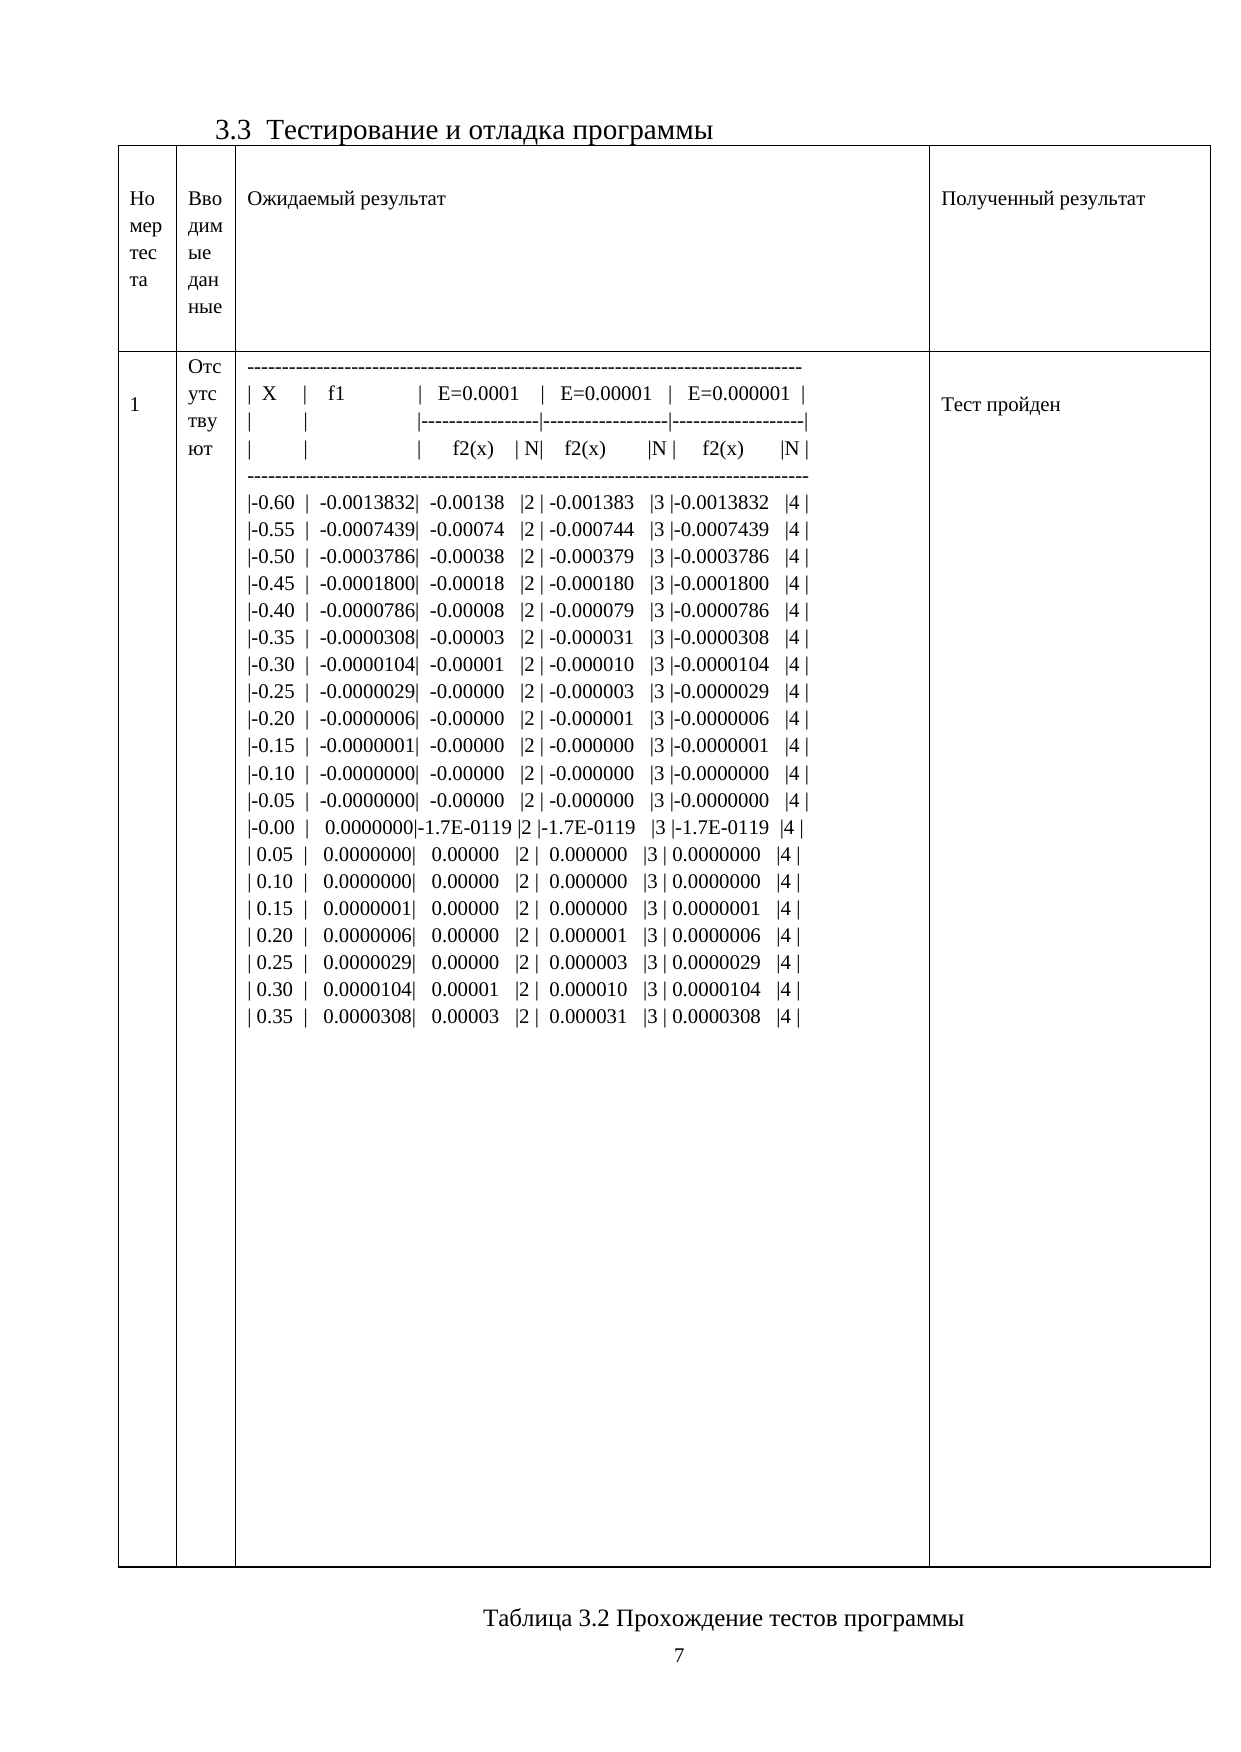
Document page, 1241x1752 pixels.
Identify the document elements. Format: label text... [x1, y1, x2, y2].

table_cell -------------------------------------------------------------------------------- | X | f1 | E=0.0001 | E=0.00001 | E=0.000001 | | | |-----------------|------------------|-------------------| | | | f2(x) | N| f2(x) |N | f2(x) |N | --------------------------------------------------------------------------------- |-0.60 | -0.0013832| -0.00138 |2 | -0.001383 |3 |-0.0013832 |4 | |-0.55 | -0.0007439| -0.00074 |2 | -0.000744 |3 |-0.0007439 |4 | |-0.50 | -0.0003786| -0.00038 |2 | -0.000379 |3 |-0.0003786 |4 | |-0.45 | -0.0001800| -0.00018 |2 | -0.000180 |3 |-0.0001800 |4 | |-0.40 | -0.0000786| -0.00008 |2 | -0.000079 |3 |-0.0000786 |4 | |-0.35 | -0.0000308| -0.00003 |2 | -0.000031 |3 |-0.0000308 |4 | |-0.30 | -0.0000104| -0.00001 |2 | -0.000010 |3 |-0.0000104 |4 | |-0.25 | -0.0000029| -0.00000 |2 | -0.000003 |3 |-0.0000029 |4 | |-0.20 | -0.0000006| -0.00000 |2 | -0.000001 |3 |-0.0000006 |4 | |-0.15 | -0.0000001| -0.00000 |2 | -0.000000 |3 |-0.0000001 |4 | |-0.10 | -0.0000000| -0.00000 |2 | -0.000000 |3 |-0.0000000 |4 | |-0.05 | -0.0000000| -0.00000 |2 | -0.000000 |3 |-0.0000000 |4 | |-0.00 | 0.0000000|-1.7E-0119 |2 |-1.7E-0119 |3 |-1.7E-0119 |4 | | 0.05 | 0.0000000| 0.00000 |2 | 0.000000 |3 | 0.0000000 |4 | | 0.10 | 0.0000000| 0.00000 |2 | 0.000000 |3 | 0.0000000 |4 | | 0.15 | 0.0000001| 0.00000 |2 | 0.000000 |3 | 0.0000001 |4 | | 0.20 | 0.0000006| 0.00000 |2 | 0.000001 |3 | 0.0000006 |4 | | 0.25 | 0.0000029| 0.00000 |2 | 0.000003 |3 | 0.0000029 |4 | | 0.30 | 0.0000104| 0.00001 |2 | 0.000010 |3 | 0.0000104 |4 | | 0.35 | 0.0000308| 0.00003 |2 | 0.000031 |3 | 0.0000308 |4 | [236, 352, 929, 1566]
text Таблица 3.2 Прохождение тестов программы [266, 1605, 1181, 1632]
table_cell Тест пройден [930, 352, 1210, 1566]
table_cell 1 [119, 352, 176, 1566]
table_header Номер теста [119, 146, 176, 351]
table_header Вводимые данные [177, 146, 235, 351]
table_header Полученный результат [930, 146, 1210, 351]
table_cell Отсутствуют [177, 352, 235, 1566]
list Тестирование и отладка программы [215, 118, 1181, 145]
table_header Ожидаемый результат [236, 146, 929, 351]
